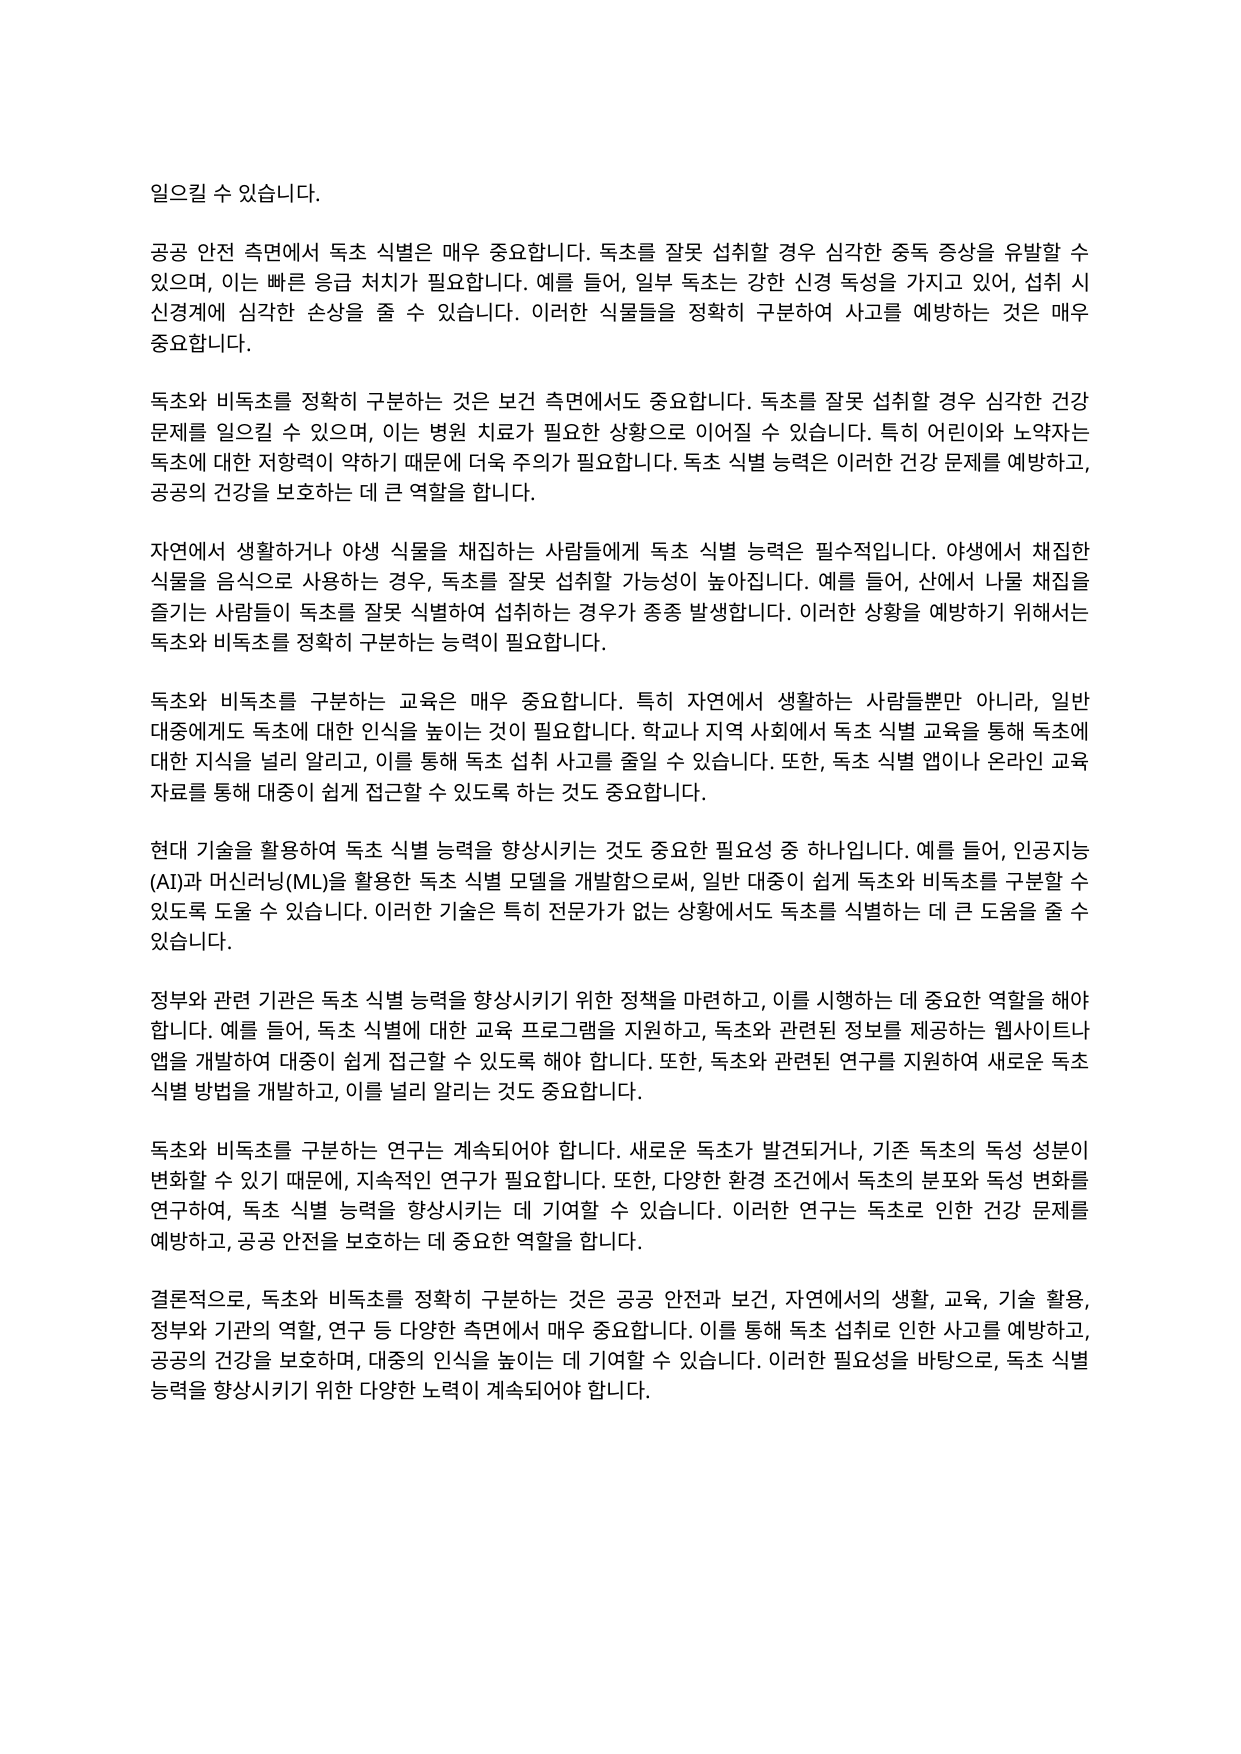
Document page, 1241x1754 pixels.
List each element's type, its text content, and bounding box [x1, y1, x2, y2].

text 현대 기술을 활용하여 독초 식별 능력을 향상시키는 것도 중요한 필요성 중 하나입니다. 예를 들어, 인공지능(AI)과 머신러닝(ML)을 활용한 독초 식별 모델을 개발함으로써, 일반 대중이 쉽게 독초와 비독초를 구분할 수 있도록 도울 수 있습니다. 이러한 기술은 특히 전문가가 없는 상황에서도 독초를 식별하는 데 큰 도움을 줄 수 있습니다. [150, 835, 1090, 956]
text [150, 177, 1090, 207]
text 독초와 비독초를 구분하는 교육은 매우 중요합니다. 특히 자연에서 생활하는 사람들뿐만 아니라, 일반 대중에게도 독초에 대한 인식을 높이는 것이 필요합니다. 학교나 지역 사회에서 독초 식별 교육을 통해 독초에 대한 지식을 널리 알리고, 이를 통해 독초 섭취 사고를 줄일 수 있습니다. 또한, 독초 식별 앱이나 온라인 교육 자료를 통해 대중이 쉽게 접근할 수 있도록 하는 것도 중요합니다. [150, 685, 1090, 806]
text 자연에서 생활하거나 야생 식물을 채집하는 사람들에게 독초 식별 능력은 필수적입니다. 야생에서 채집한 식물을 음식으로 사용하는 경우, 독초를 잘못 섭취할 가능성이 높아집니다. 예를 들어, 산에서 나물 채집을 즐기는 사람들이 독초를 잘못 식별하여 섭취하는 경우가 종종 발생합니다. 이러한 상황을 예방하기 위해서는 독초와 비독초를 정확히 구분하는 능력이 필요합니다. [150, 535, 1090, 657]
text 독초와 비독초를 정확히 구분하는 것은 보건 측면에서도 중요합니다. 독초를 잘못 섭취할 경우 심각한 건강 문제를 일으킬 수 있으며, 이는 병원 치료가 필요한 상황으로 이어질 수 있습니다. 특히 어린이와 노약자는 독초에 대한 저항력이 약하기 때문에 더욱 주의가 필요합니다. 독초 식별 능력은 이러한 건강 문제를 예방하고, 공공의 건강을 보호하는 데 큰 역할을 합니다. [150, 386, 1090, 507]
text 독초와 비독초를 구분하는 연구는 계속되어야 합니다. 새로운 독초가 발견되거나, 기존 독초의 독성 성분이 변화할 수 있기 때문에, 지속적인 연구가 필요합니다. 또한, 다양한 환경 조건에서 독초의 분포와 독성 변화를 연구하여, 독초 식별 능력을 향상시키는 데 기여할 수 있습니다. 이러한 연구는 독초로 인한 건강 문제를 예방하고, 공공 안전을 보호하는 데 중요한 역할을 합니다. [150, 1134, 1090, 1255]
text 정부와 관련 기관은 독초 식별 능력을 향상시키기 위한 정책을 마련하고, 이를 시행하는 데 중요한 역할을 해야 합니다. 예를 들어, 독초 식별에 대한 교육 프로그램을 지원하고, 독초와 관련된 정보를 제공하는 웹사이트나 앱을 개발하여 대중이 쉽게 접근할 수 있도록 해야 합니다. 또한, 독초와 관련된 연구를 지원하여 새로운 독초 식별 방법을 개발하고, 이를 널리 알리는 것도 중요합니다. [150, 984, 1090, 1106]
text 공공 안전 측면에서 독초 식별은 매우 중요합니다. 독초를 잘못 섭취할 경우 심각한 중독 증상을 유발할 수 있으며, 이는 빠른 응급 처치가 필요합니다. 예를 들어, 일부 독초는 강한 신경 독성을 가지고 있어, 섭취 시 신경계에 심각한 손상을 줄 수 있습니다. 이러한 식물들을 정확히 구분하여 사고를 예방하는 것은 매우 중요합니다. [150, 236, 1090, 357]
text 결론적으로, 독초와 비독초를 정확히 구분하는 것은 공공 안전과 보건, 자연에서의 생활, 교육, 기술 활용, 정부와 기관의 역할, 연구 등 다양한 측면에서 매우 중요합니다. 이를 통해 독초 섭취로 인한 사고를 예방하고, 공공의 건강을 보호하며, 대중의 인식을 높이는 데 기여할 수 있습니다. 이러한 필요성을 바탕으로, 독초 식별 능력을 향상시키기 위한 다양한 노력이 계속되어야 합니다. [150, 1284, 1090, 1433]
